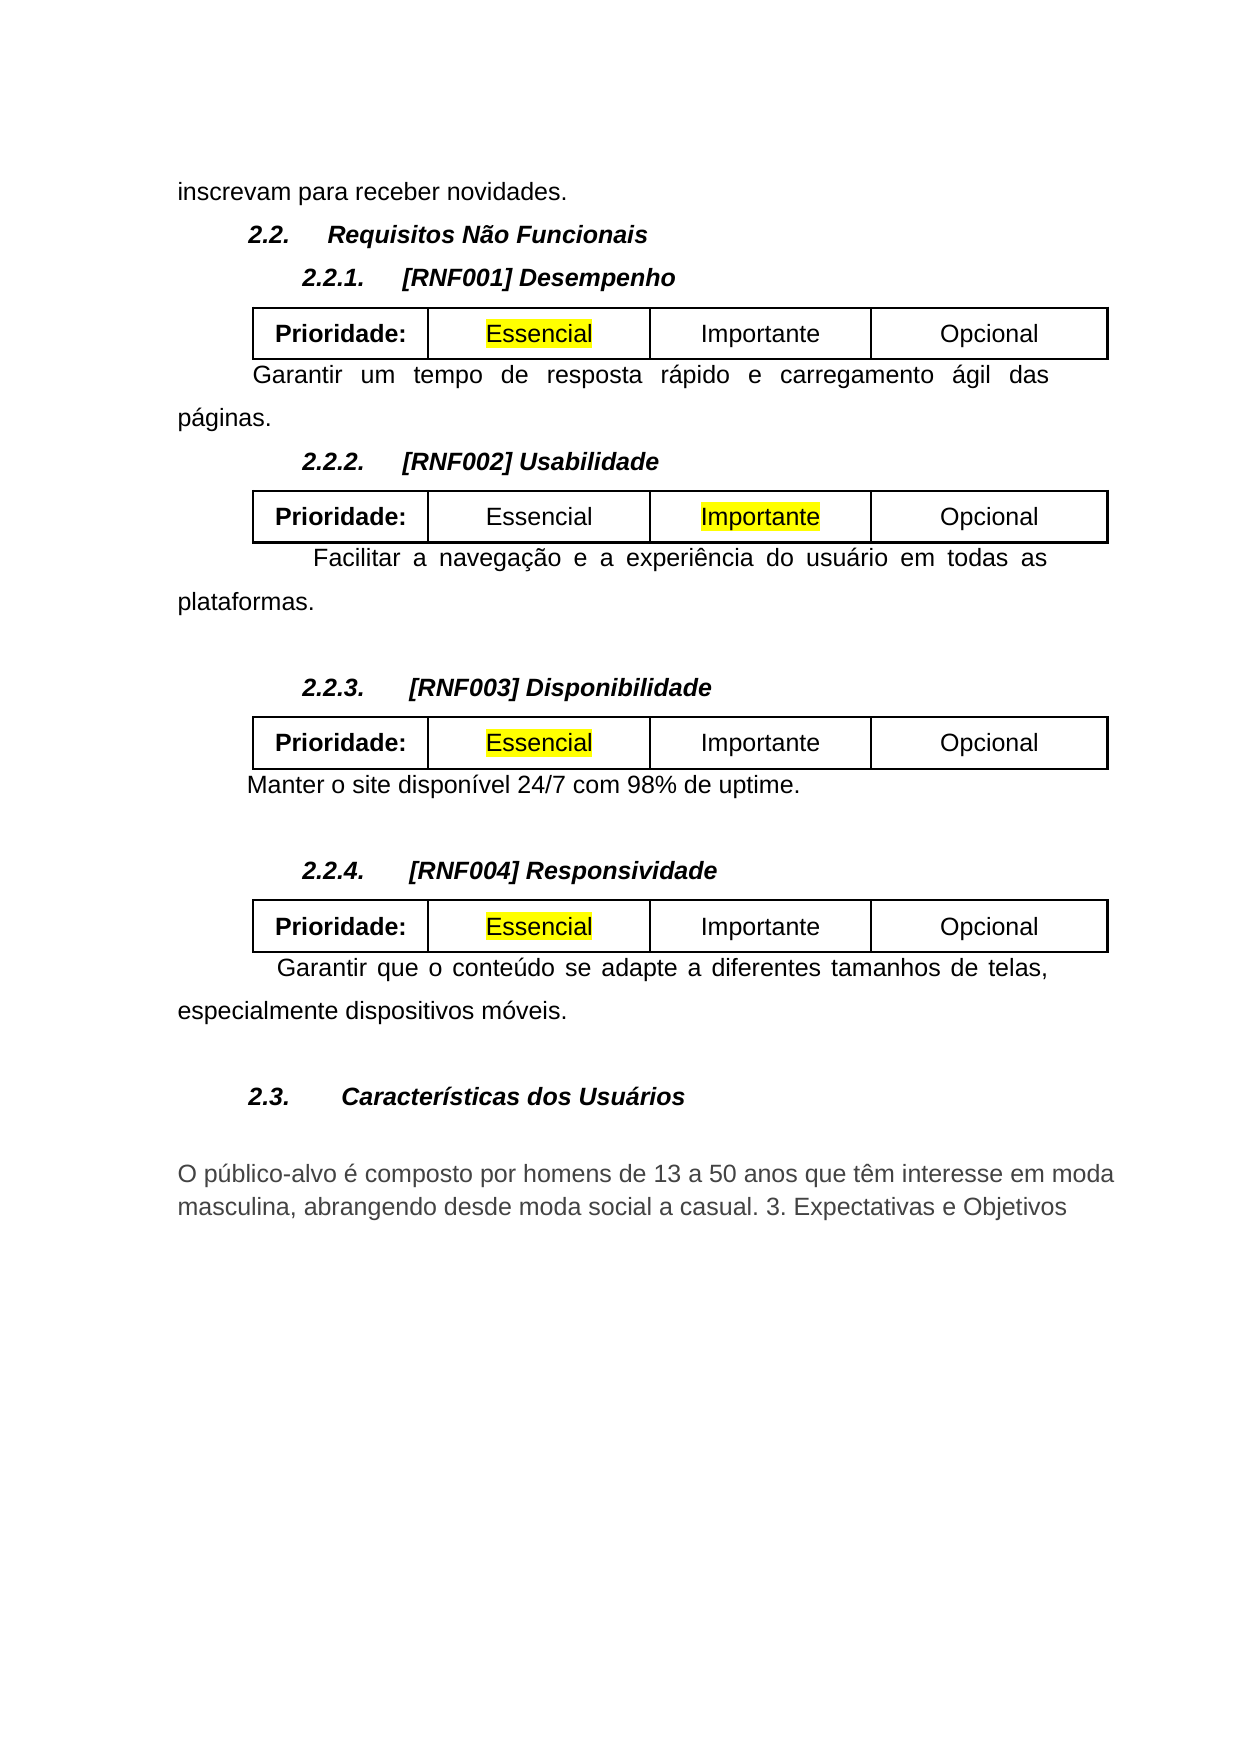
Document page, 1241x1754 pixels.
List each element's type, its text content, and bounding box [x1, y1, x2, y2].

list Características dos Usuários [290, 1082, 1050, 1111]
table_header Importante [651, 718, 870, 768]
list [RNF003] Disponibilidade [365, 673, 1050, 702]
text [177, 177, 1050, 206]
table_header Opcional [872, 901, 1106, 951]
table_header Essencial [429, 718, 649, 768]
table_header Opcional [872, 492, 1106, 541]
table_header Prioridade: [254, 718, 427, 768]
table_header Prioridade: [254, 492, 427, 541]
list [RNF001] Desempenho [365, 263, 1050, 292]
table_header Essencial [429, 901, 649, 951]
list Requisitos Não Funcionais [290, 220, 1050, 249]
table_header Importante [651, 901, 870, 951]
text Garantir um tempo de resposta rápido e carregamento ágil das páginas. [177, 360, 1050, 432]
table_header Essencial [429, 492, 649, 541]
subtitle O público-alvo é composto por homens de 13 a 50 anos que têm interesse em moda masculina, abrangendo desde moda social a casual. 3. Expectativas e Objetivos [177, 1159, 1122, 1220]
table_header Importante [651, 492, 870, 541]
table_header Prioridade: [254, 901, 427, 951]
table_header Prioridade: [254, 309, 427, 358]
list [RNF004] Responsividade [365, 856, 1050, 885]
table_header Opcional [872, 309, 1106, 358]
text Facilitar a navegação e a experiência do usuário em todas as plataformas. [177, 543, 1050, 615]
table_header Essencial [429, 309, 649, 358]
list [RNF002] Usabilidade [365, 447, 1050, 475]
text Garantir que o conteúdo se adapte a diferentes tamanhos de telas, especialmente dispositivos móveis. [177, 953, 1050, 1025]
table_header Opcional [872, 718, 1106, 768]
text Manter o site disponível 24/7 com 98% de uptime. [177, 770, 1050, 798]
table_header Importante [651, 309, 870, 358]
